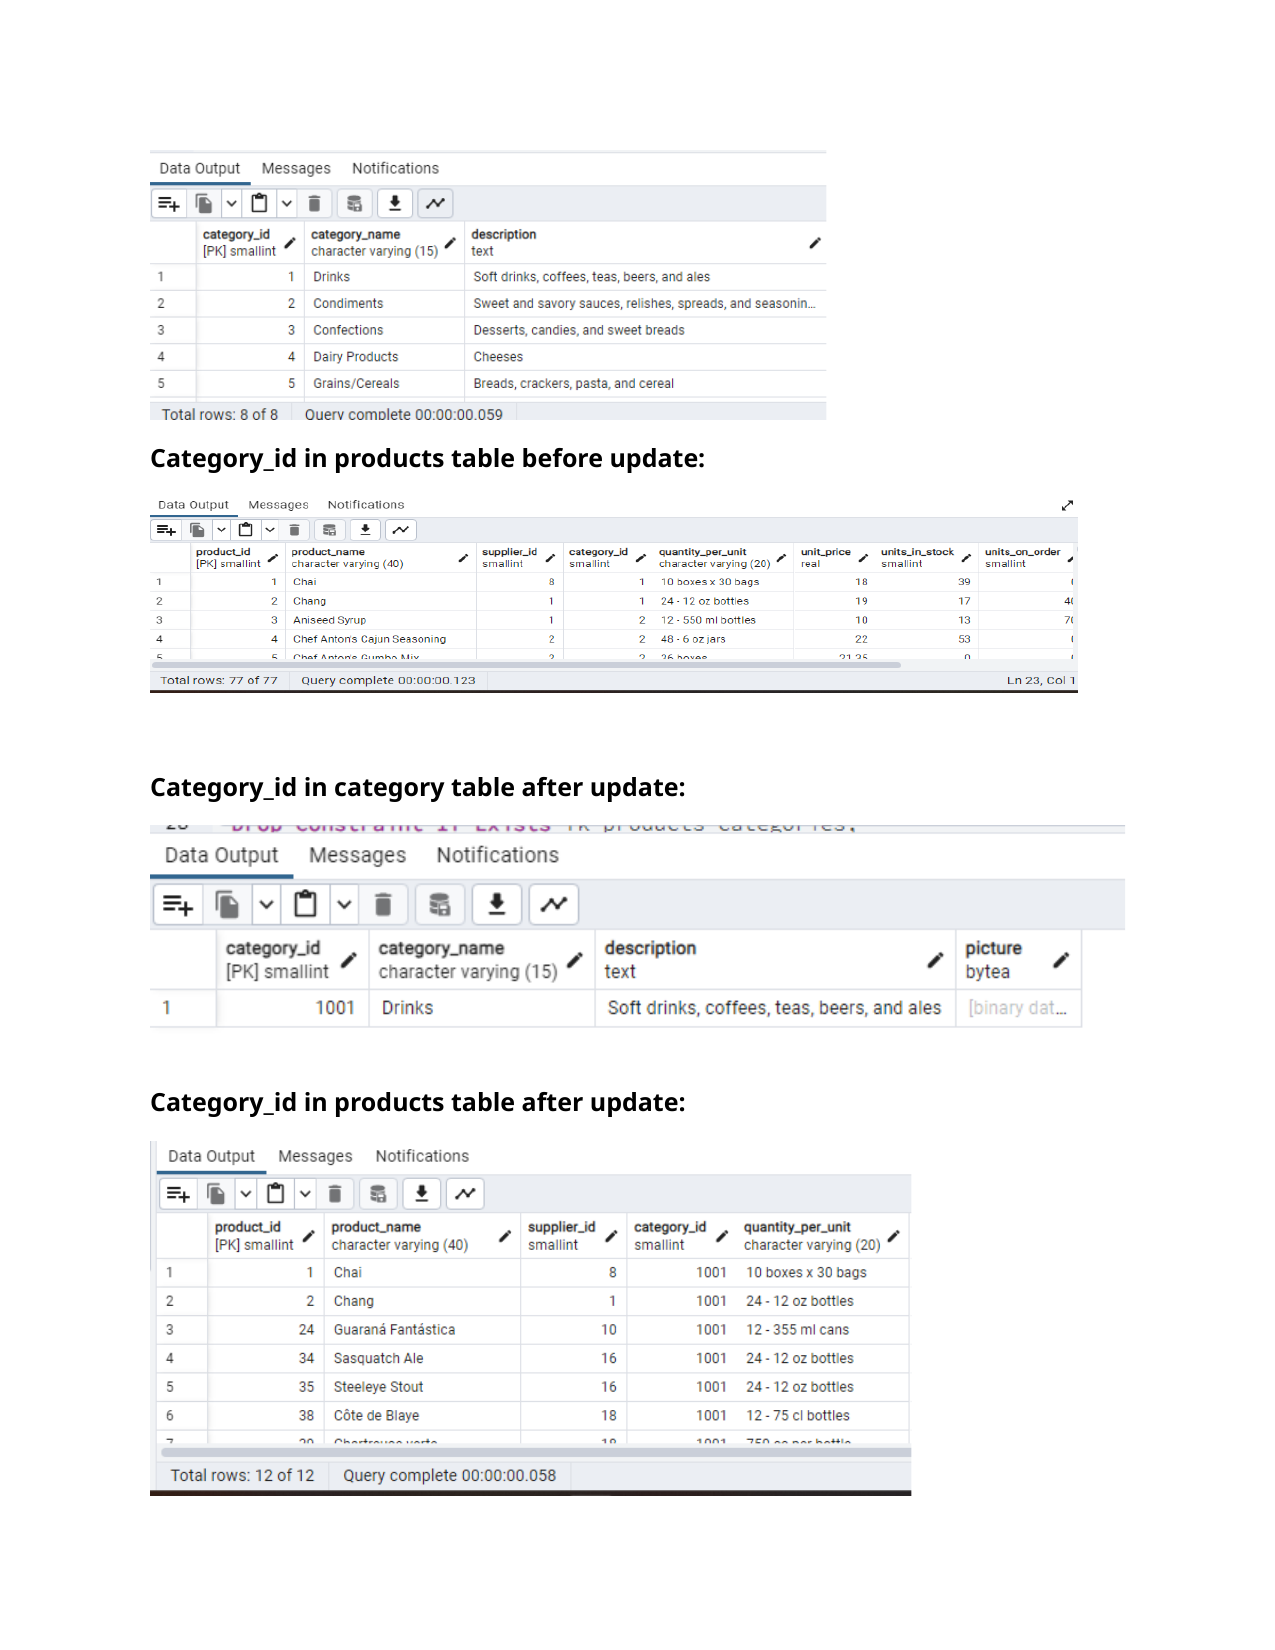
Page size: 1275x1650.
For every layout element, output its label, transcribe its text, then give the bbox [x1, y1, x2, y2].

text Category_id in products table after update: [150, 1085, 1125, 1119]
picture [150, 496, 1078, 693]
text Category_id in category table after update: [150, 770, 1125, 804]
picture [150, 1141, 912, 1496]
text Category_id in products table before update: [150, 441, 1125, 475]
picture [150, 150, 827, 420]
picture [150, 825, 1125, 1064]
